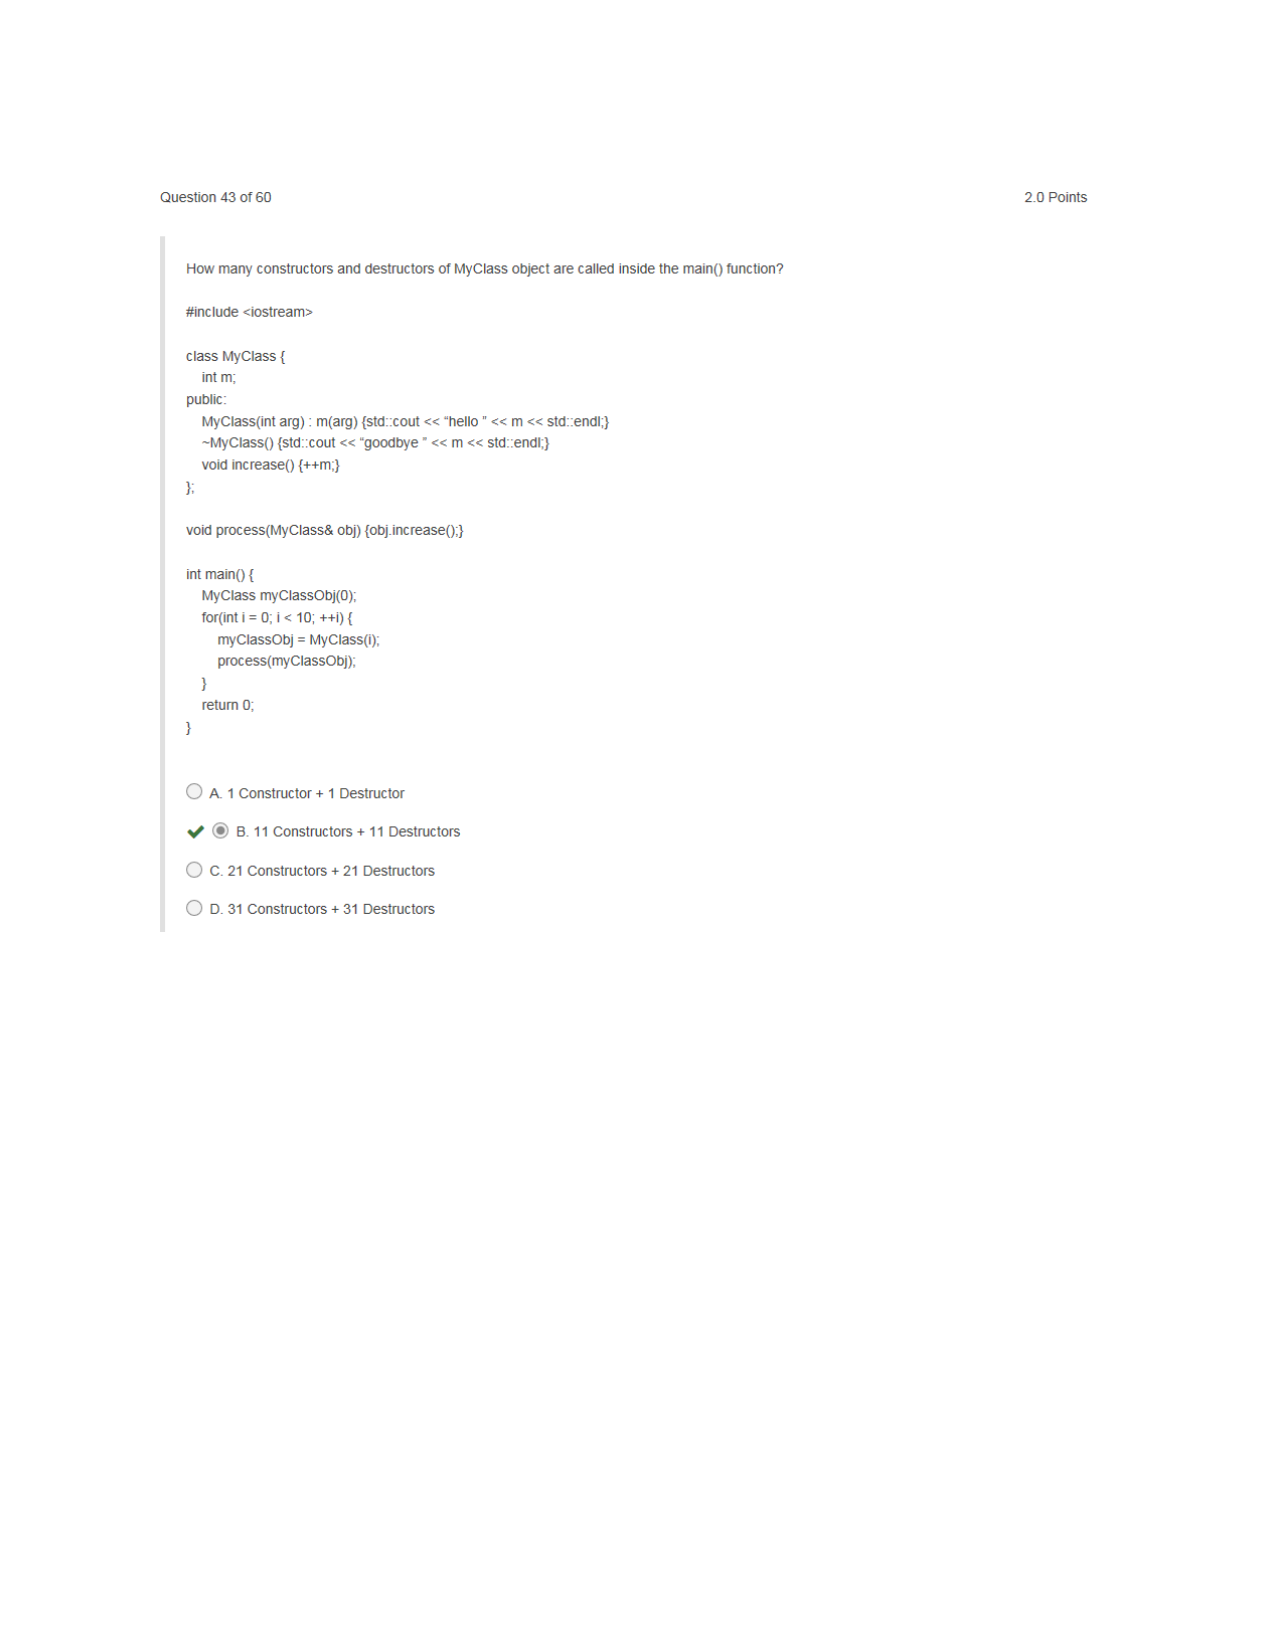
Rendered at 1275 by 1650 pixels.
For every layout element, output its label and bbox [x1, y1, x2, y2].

picture [150, 177, 1125, 932]
